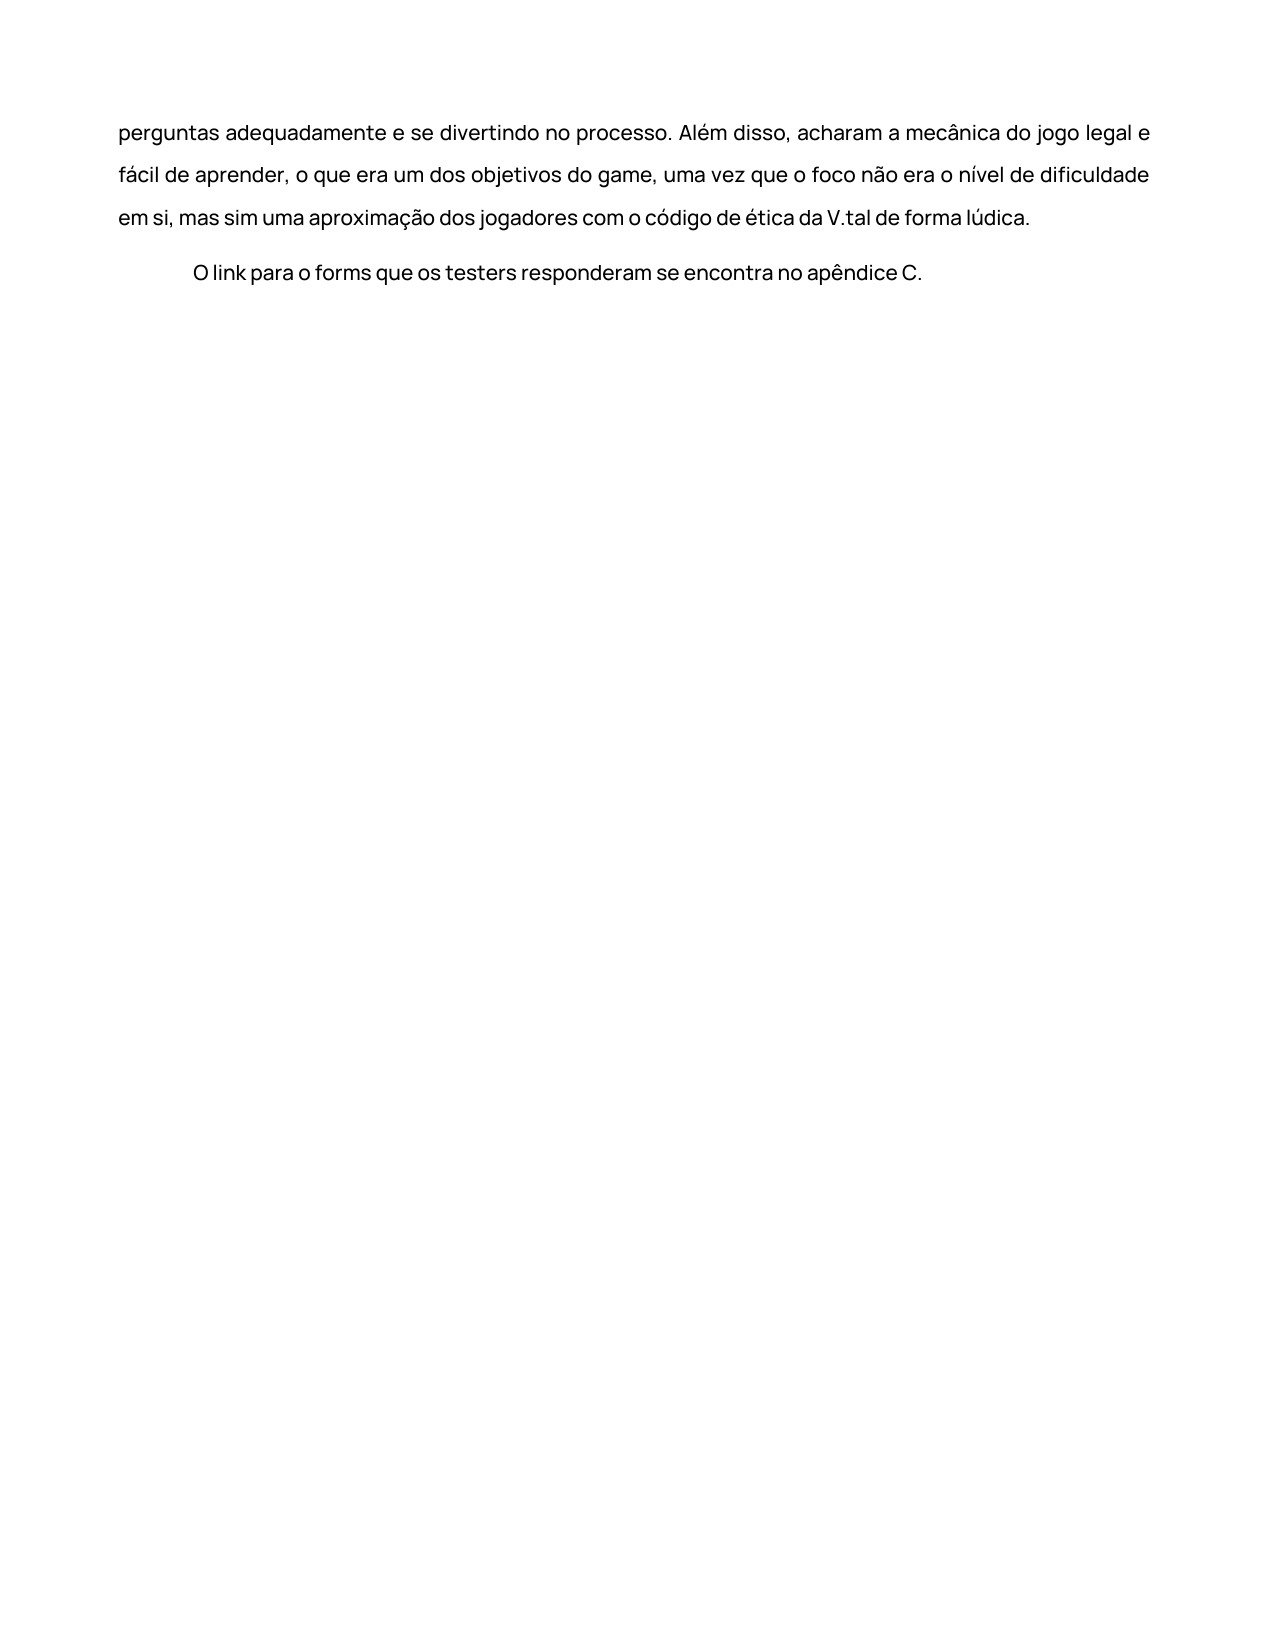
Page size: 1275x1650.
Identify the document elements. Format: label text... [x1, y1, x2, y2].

text O link para o forms que os testers responderam se encontra no apêndice C. [118, 258, 1152, 287]
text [118, 118, 1152, 232]
